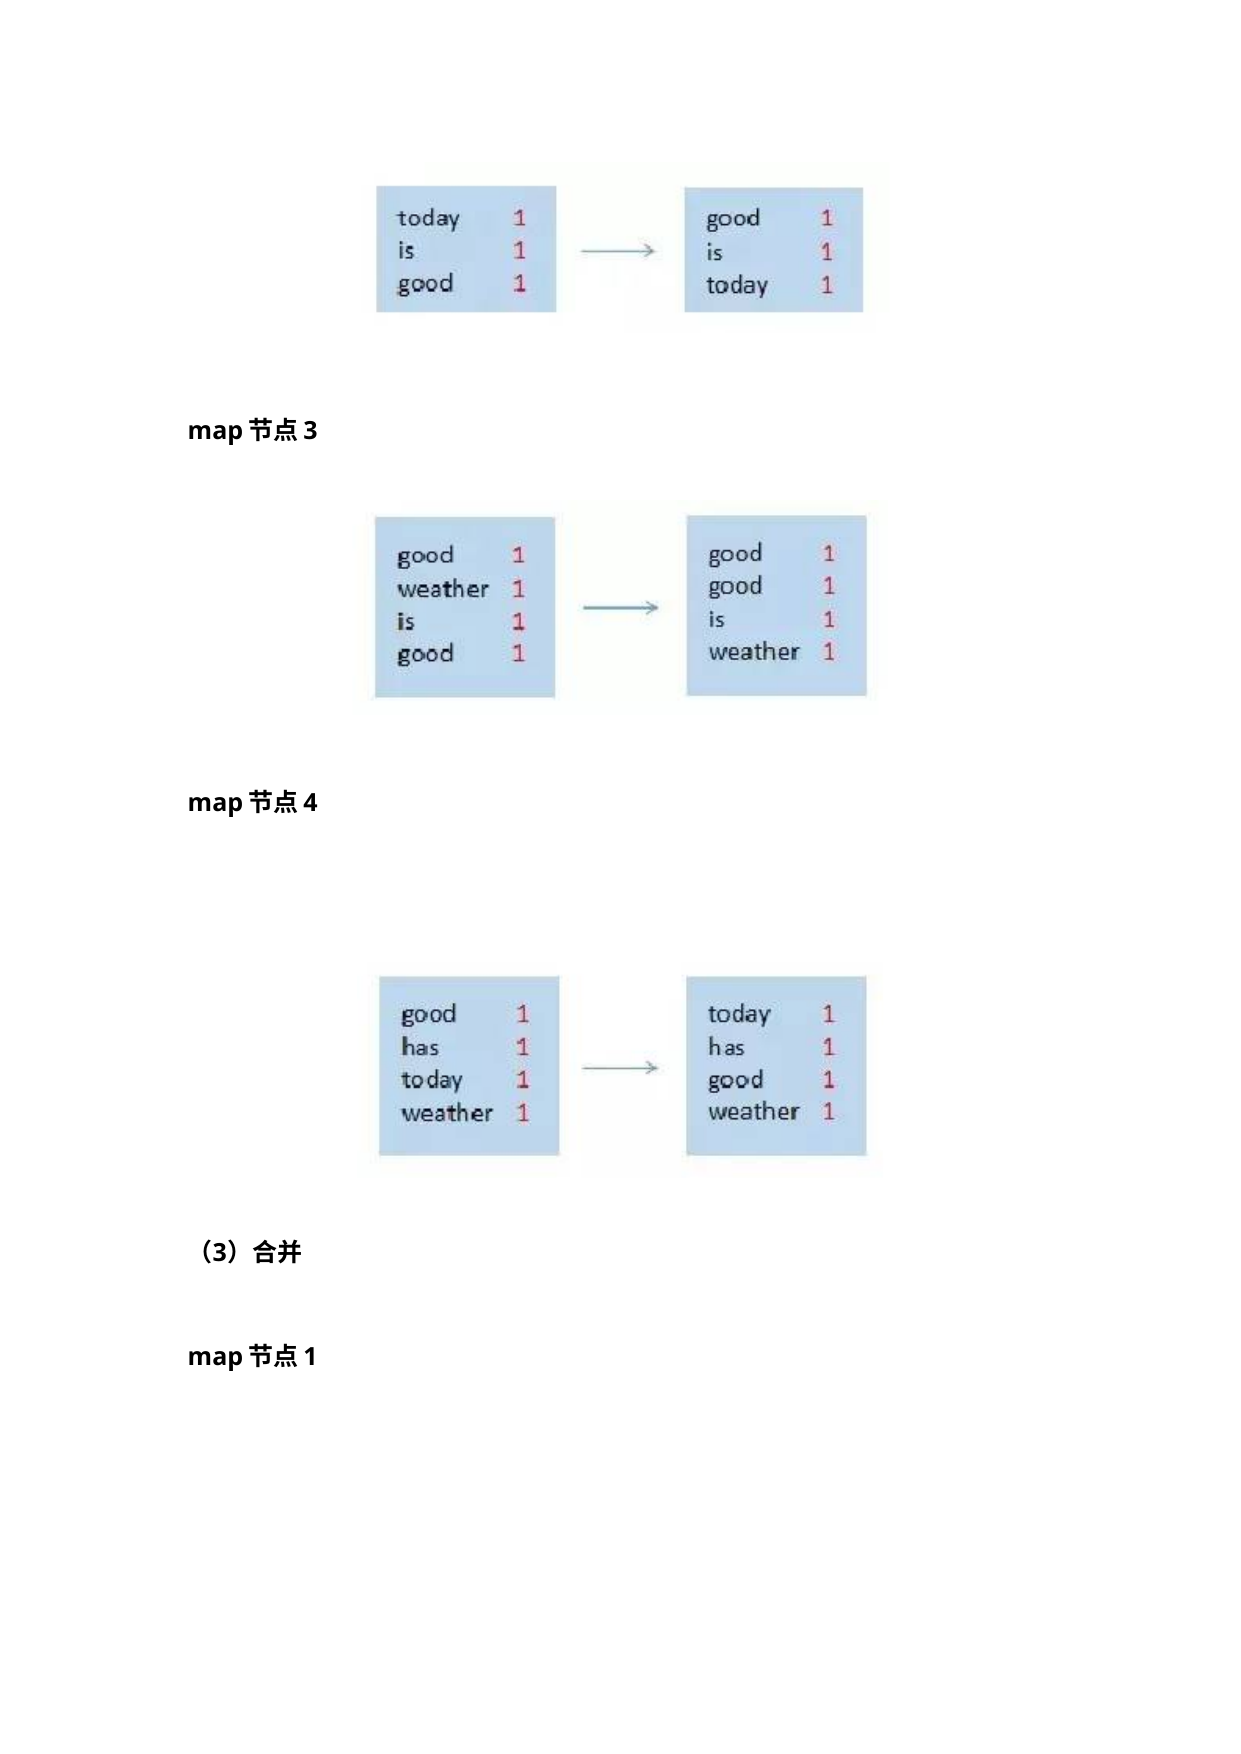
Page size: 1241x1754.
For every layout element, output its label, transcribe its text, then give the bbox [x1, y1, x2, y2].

text map节点1 [187, 1322, 1053, 1387]
text map节点3 [187, 396, 1053, 461]
picture [356, 950, 884, 1178]
text （3）合并 [187, 1218, 1053, 1283]
picture [352, 500, 889, 715]
text map节点4 [187, 768, 1053, 833]
picture [350, 162, 890, 333]
